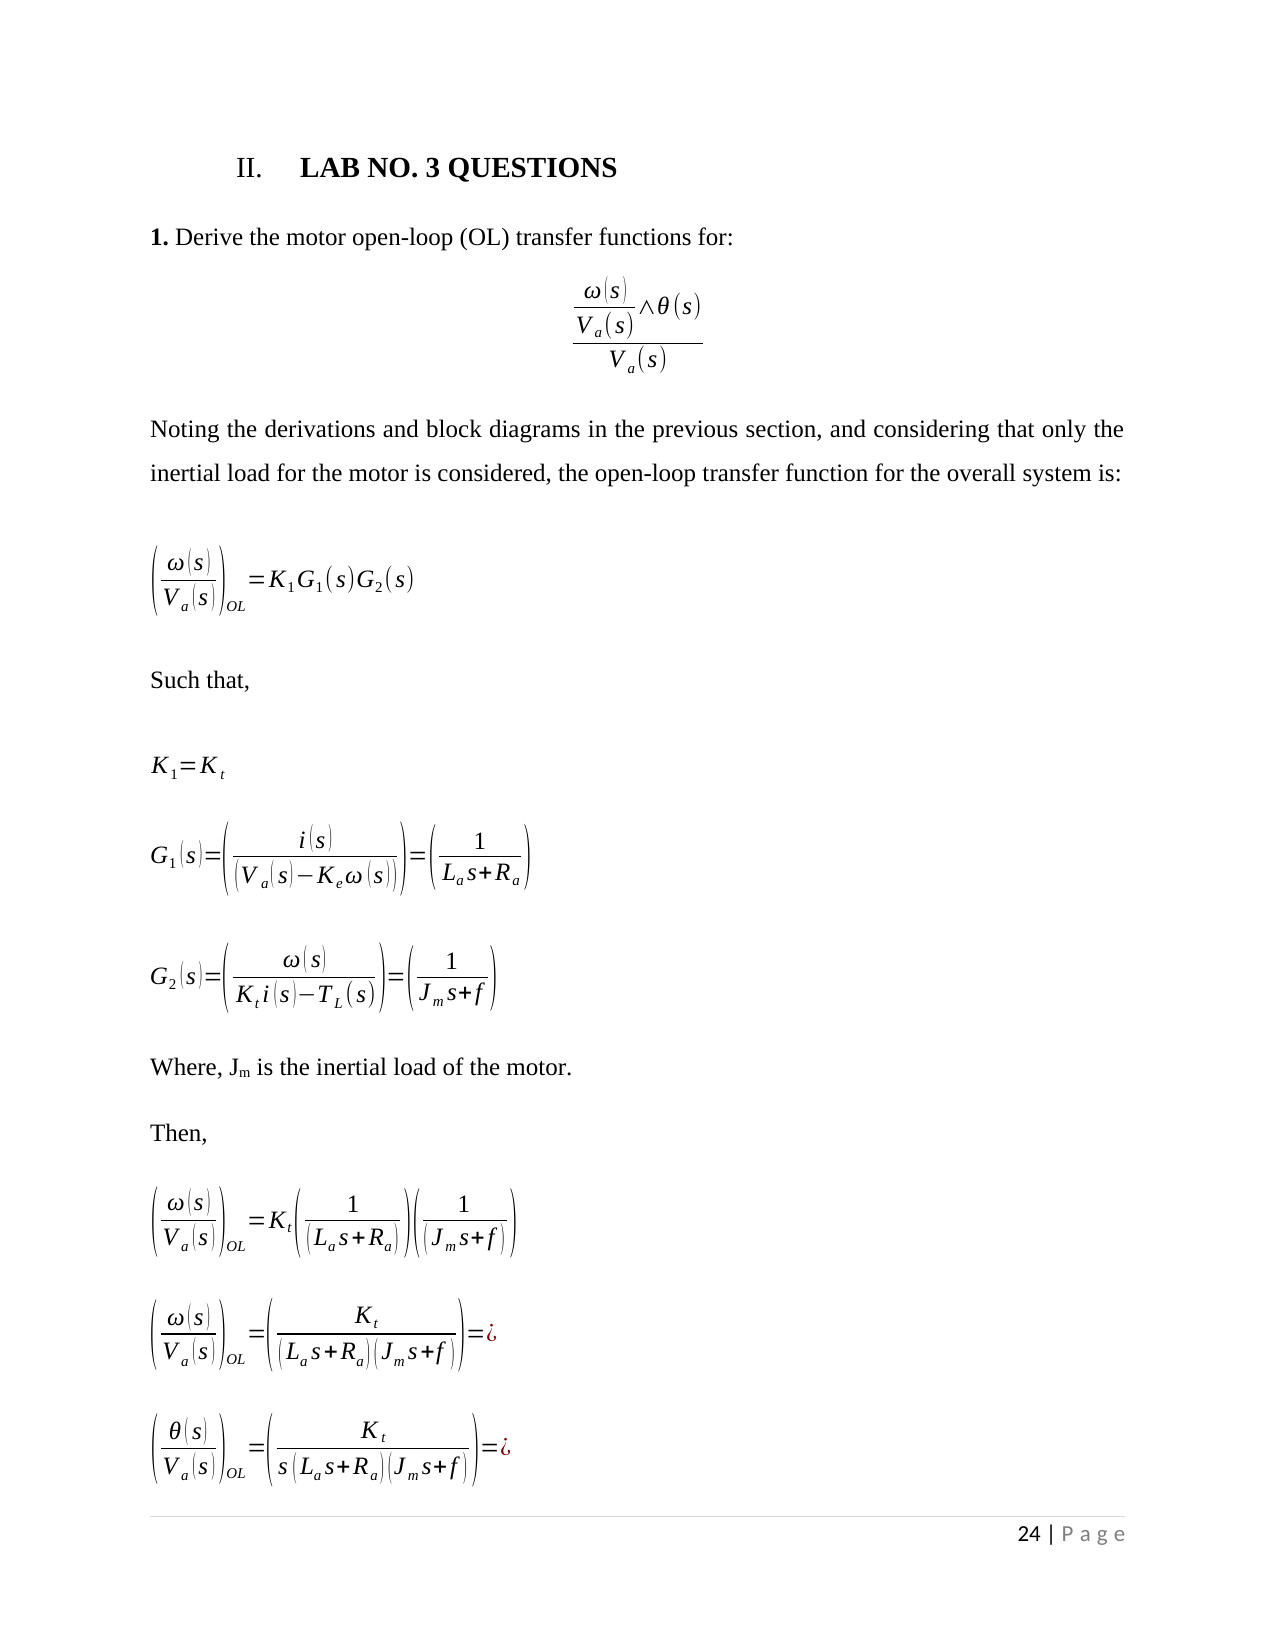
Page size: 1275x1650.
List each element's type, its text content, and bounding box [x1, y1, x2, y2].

text Where, Jm is the inertial load of the motor. [150, 1052, 1125, 1081]
text Then, [150, 1118, 1125, 1147]
list LAB NO. 3 QUESTIONS [262, 150, 1125, 183]
text Noting the derivations and block diagrams in the previous section, and considering that only the inertial load for the motor is considered, the open-loop transfer function for the overall system is: [150, 414, 1125, 486]
text Such that, [150, 665, 1125, 694]
text 1. Derive the motor open-loop (OL) transfer functions for: [150, 222, 1125, 250]
